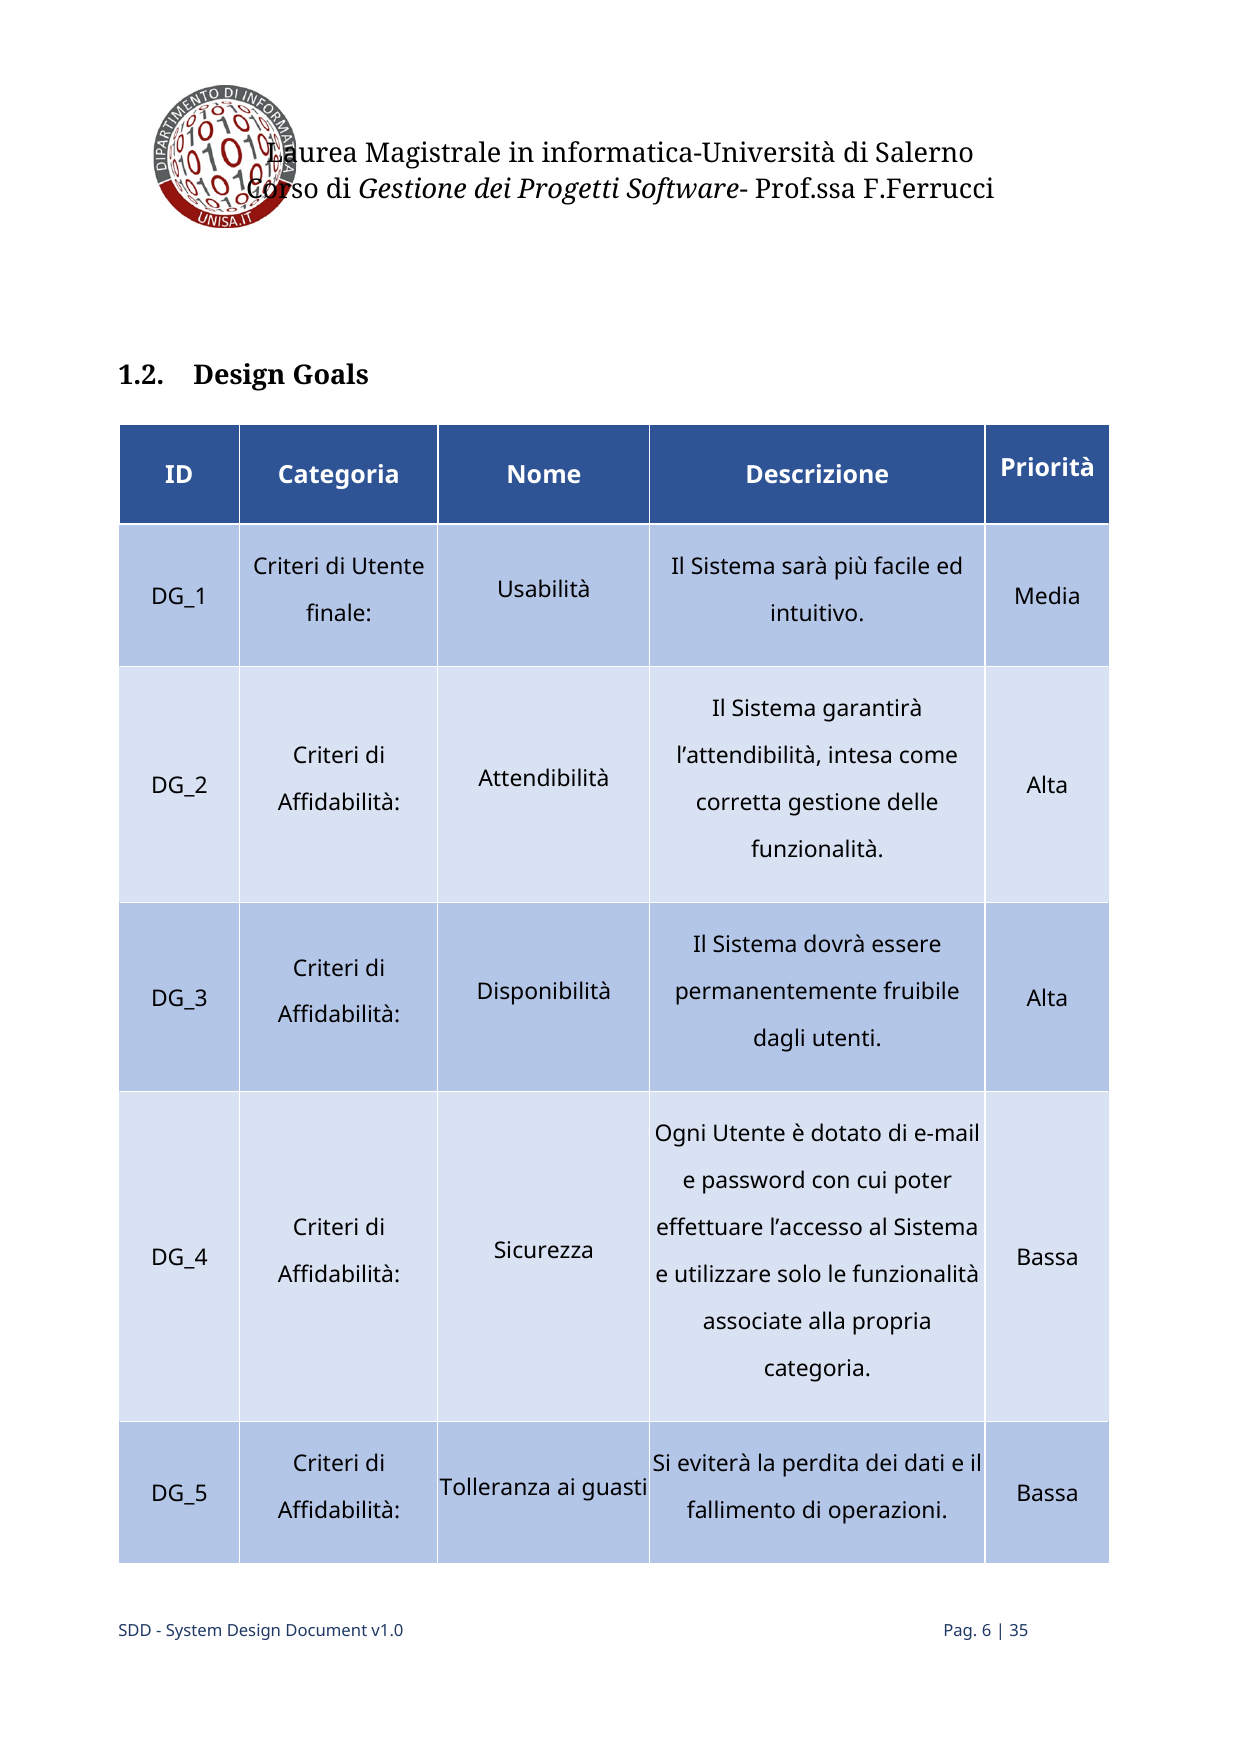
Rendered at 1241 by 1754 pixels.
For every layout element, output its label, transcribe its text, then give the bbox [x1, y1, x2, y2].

table_cell DG_4 [119, 1092, 239, 1421]
table_cell Alta [986, 666, 1109, 902]
table_cell Criteri di Affidabilità: [240, 1092, 437, 1421]
table_cell Il Sistema garantirà l’attendibilità, intesa come corretta gestione delle funzionalità. [650, 667, 984, 902]
table_cell Criteri di Affidabilità: [240, 903, 437, 1091]
table_cell DG_1 [119, 525, 239, 666]
table_header Nome [439, 425, 649, 523]
table_cell Il Sistema dovrà essere permanentemente fruibile dagli utenti. [650, 903, 984, 1091]
table_cell Sicurezza [438, 1092, 649, 1421]
table_cell Ogni Utente è dotato di e-mail e password con cui poter effettuare l’accesso al Sistema e utilizzare solo le funzionalità associate alla propria categoria. [650, 1092, 984, 1421]
table_cell DG_2 [119, 667, 239, 902]
table_cell Alta [986, 902, 1109, 1091]
table_cell Si eviterà la perdita dei dati e il fallimento di operazioni. [650, 1422, 984, 1563]
subtitle Design Goals [118, 356, 1122, 392]
table_cell DG_3 [119, 903, 239, 1091]
table_cell Criteri di Affidabilità: [240, 667, 437, 902]
table_cell Media [986, 523, 1109, 666]
table_cell Usabilità [438, 525, 649, 666]
table_cell Disponibilità [438, 903, 649, 1091]
table_header Priorità [986, 425, 1109, 523]
table_cell Attendibilità [438, 667, 649, 902]
picture [153, 85, 297, 228]
table_cell Criteri di Utente finale: [240, 525, 437, 666]
table_cell Bassa [986, 1091, 1109, 1421]
table_cell DG_5 [119, 1422, 239, 1563]
table_cell Bassa [986, 1421, 1109, 1563]
table_header Descrizione [650, 425, 984, 523]
table_cell Il Sistema sarà più facile ed intuitivo. [650, 525, 984, 666]
table_header ID [120, 425, 239, 523]
table_cell Criteri di Affidabilità: [240, 1422, 437, 1563]
table_cell Tolleranza ai guasti [438, 1422, 649, 1563]
table_header Categoria [240, 425, 437, 523]
